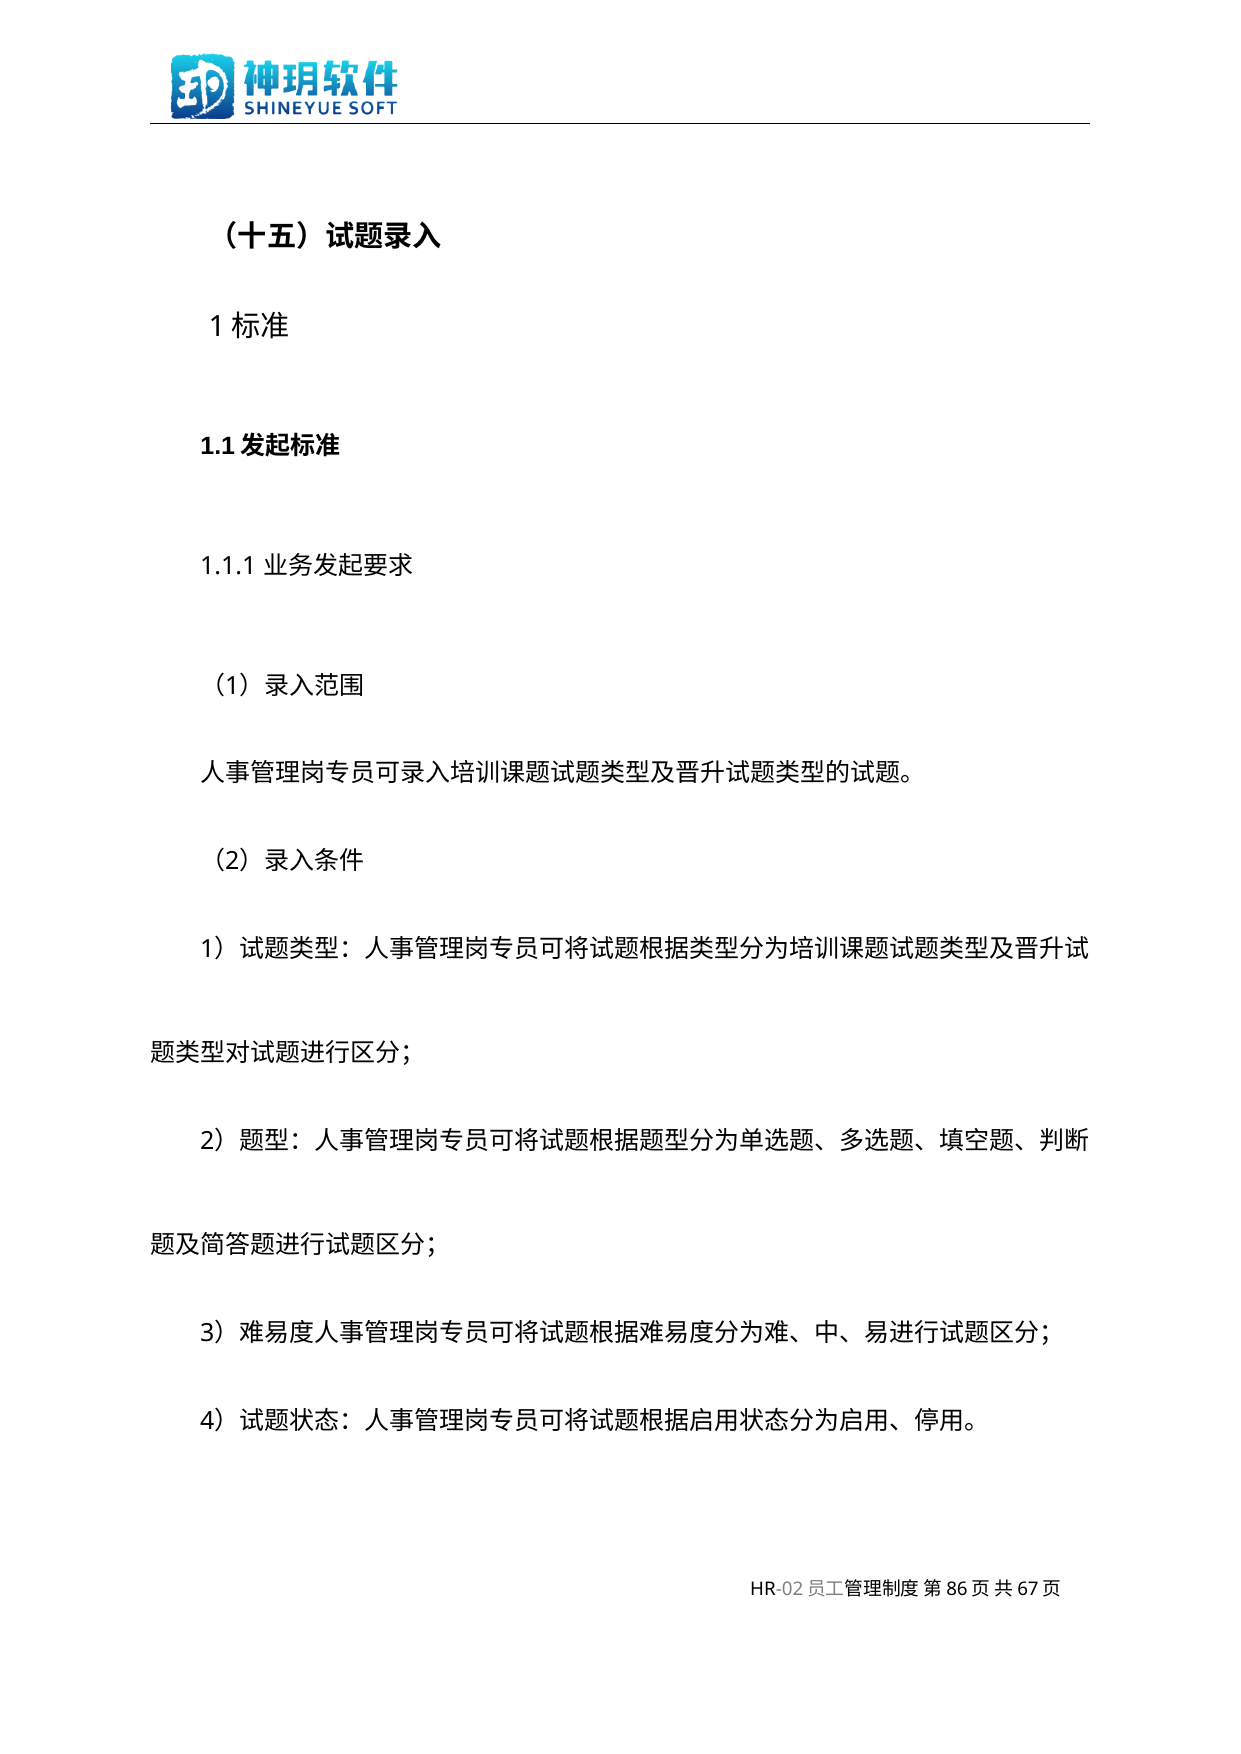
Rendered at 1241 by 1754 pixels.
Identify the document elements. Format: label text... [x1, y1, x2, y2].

subtitle 1.1发起标准 [150, 409, 1090, 479]
list 4）试题状态：人事管理岗专员可将试题根据启用状态分为启用、停用。 [150, 1383, 1090, 1453]
text （2）录入条件 [150, 824, 1090, 893]
list 3）难易度人事管理岗专员可将试题根据难易度分为难、中、易进行试题区分； [150, 1296, 1090, 1365]
subtitle （十五）试题录入 [150, 198, 1090, 268]
picture [170, 53, 398, 119]
list 2）题型：人事管理岗专员可将试题根据题型分为单选题、多选题、填空题、判断题及简答题进行试题区分； [150, 1104, 1090, 1278]
list 1）试题类型：人事管理岗专员可将试题根据类型分为培训课题试题类型及晋升试题类型对试题进行区分； [150, 912, 1090, 1086]
list 人事管理岗专员可录入培训课题试题类型及晋升试题类型的试题。 [150, 736, 1090, 806]
subtitle 1标准 [150, 289, 1090, 359]
text （1）录入范围 [150, 648, 1090, 718]
subtitle 1.1.1 业务发起要求 [150, 529, 1090, 598]
